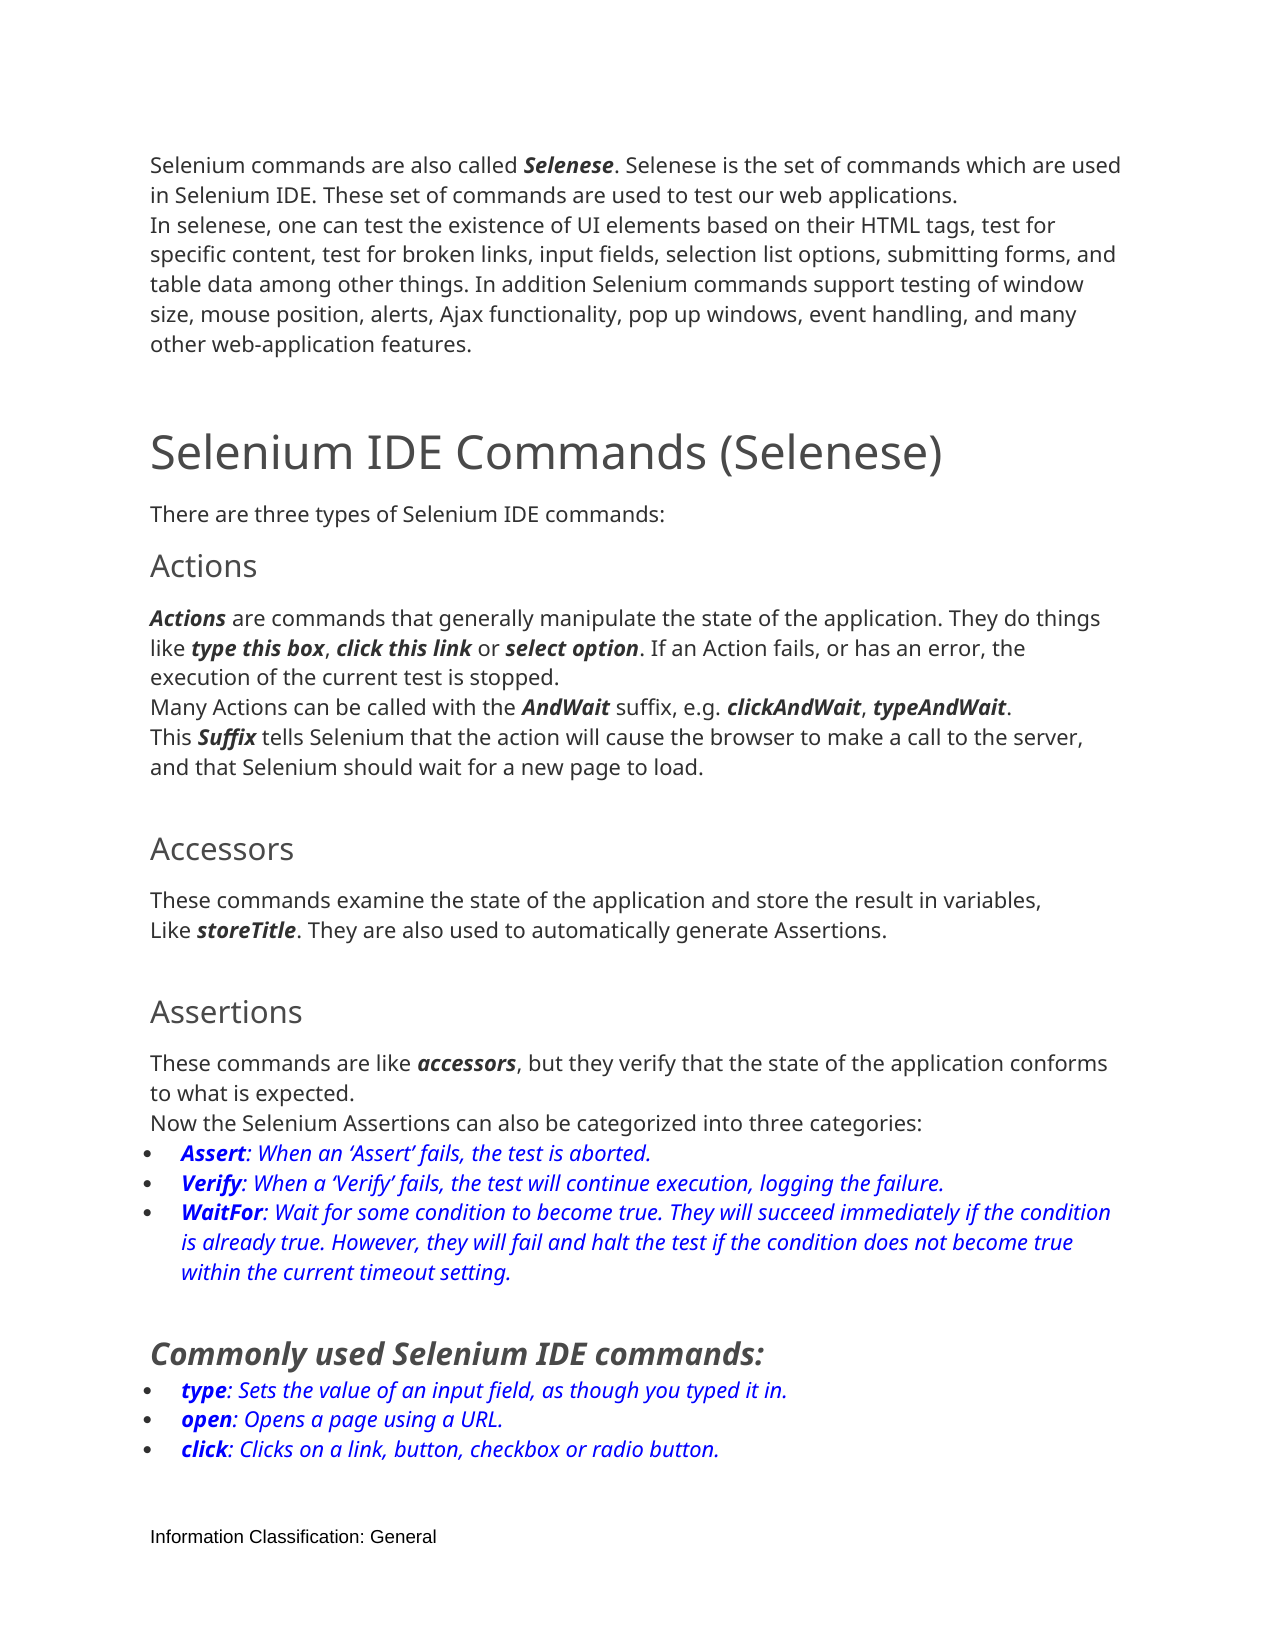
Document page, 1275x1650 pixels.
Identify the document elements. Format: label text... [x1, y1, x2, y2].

text In selenese, one can test the existence of UI elements based on their HTML tags, test for specific content, test for broken links, input fields, selection list options, submitting forms, and table data among other things. In addition Selenium commands support testing of window size, mouse position, alerts, Ajax functionality, pop up windows, event handling, and many other web-application features. [150, 209, 1125, 358]
text Selenium commands are also called Selenese. Selenese is the set of commands which are used in Selenium IDE. These set of commands are used to test our web applications. [150, 150, 1125, 209]
text Many Actions can be called with the AndWait suffix, e.g. clickAndWait, typeAndWait. This Suffix tells Selenium that the action will cause the browser to make a call to the server, and that Selenium should wait for a new page to load. [150, 692, 1125, 781]
text There are three types of Selenium IDE commands: [150, 499, 1125, 529]
text Actions [150, 544, 1125, 587]
text Assertions [150, 990, 1125, 1033]
list Verify: When a ‘Verify’ fails, the test will continue execution, logging the failure. [144, 1167, 1125, 1197]
text These commands are like accessors, but they verify that the state of the application conforms to what is expected. Now the Selenium Assertions can also be categorized into three categories: [150, 1048, 1125, 1138]
text Selenium IDE Commands (Selenese) [150, 419, 1125, 483]
list WaitFor: Wait for some condition to become true. They will succeed immediately if the condition is already true. However, they will fail and halt the test if the condition does not become true within the current timeout setting. [144, 1197, 1125, 1287]
list type: Sets the value of an input field, as though you typed it in. [144, 1375, 1125, 1404]
list open: Opens a page using a URL. [144, 1404, 1125, 1434]
list Assert: When an ‘Assert’ fails, the test is aborted. [144, 1138, 1125, 1167]
list click: Clicks on a link, button, checkbox or radio button. [144, 1434, 1125, 1464]
text Accessors [150, 827, 1125, 869]
text Commonly used Selenium IDE commands: [150, 1332, 1125, 1375]
text These commands examine the state of the application and store the result in variables, Like storeTitle. They are also used to automatically generate Assertions. [150, 885, 1125, 945]
text Actions are commands that generally manipulate the state of the application. They do things like type this box, click this link or select option. If an Action fails, or has an error, the execution of the current test is stopped. [150, 603, 1125, 692]
